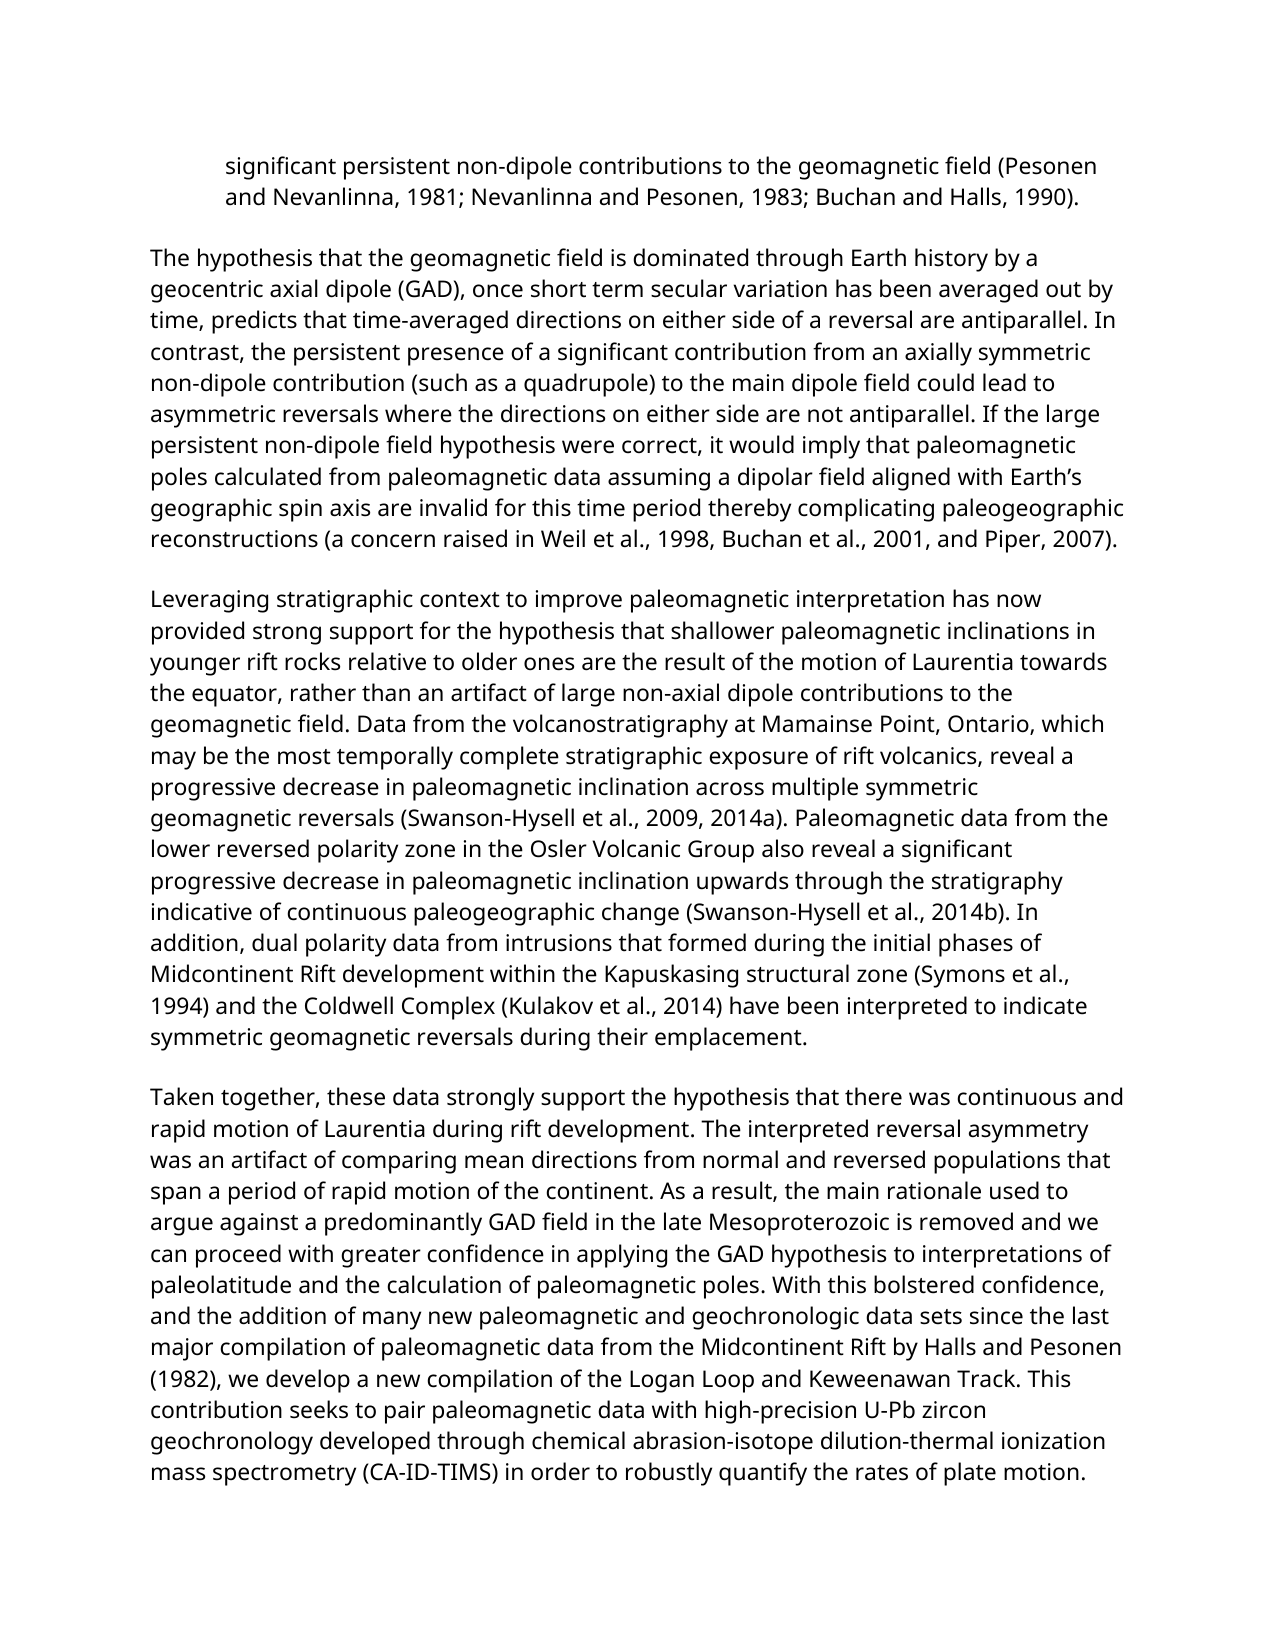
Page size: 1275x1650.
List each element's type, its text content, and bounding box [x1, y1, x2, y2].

text The hypothesis that the geomagnetic field is dominated through Earth history by a geocentric axial dipole (GAD), once short term secular variation has been averaged out by time, predicts that time-averaged directions on either side of a reversal are antiparallel. In contrast, the persistent presence of a significant contribution from an axially symmetric non-dipole contribution (such as a quadrupole) to the main dipole field could lead to asymmetric reversals where the directions on either side are not antiparallel. If the large persistent non-dipole field hypothesis were correct, it would imply that paleomagnetic poles calculated from paleomagnetic data assuming a dipolar field aligned with Earth’s geographic spin axis are invalid for this time period thereby complicating paleogeographic reconstructions (a concern raised in Weil et al., 1998, Buchan et al., 2001, and Piper, 2007). [150, 242, 1125, 554]
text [150, 1081, 1125, 1487]
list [187, 150, 1125, 212]
text Leveraging stratigraphic context to improve paleomagnetic interpretation has now provided strong support for the hypothesis that shallower paleomagnetic inclinations in younger rift rocks relative to older ones are the result of the motion of Laurentia towards the equator, rather than an artifact of large non-axial dipole contributions to the geomagnetic field. Data from the volcanostratigraphy at Mamainse Point, Ontario, which may be the most temporally complete stratigraphic exposure of rift volcanics, reveal a progressive decrease in paleomagnetic inclination across multiple symmetric geomagnetic reversals (Swanson-Hysell et al., 2009, 2014a). Paleomagnetic data from the lower reversed polarity zone in the Osler Volcanic Group also reveal a significant progressive decrease in paleomagnetic inclination upwards through the stratigraphy indicative of continuous paleogeographic change (Swanson-Hysell et al., 2014b). In addition, dual polarity data from intrusions that formed during the initial phases of Midcontinent Rift development within the Kapuskasing structural zone (Symons et al., 1994) and the Coldwell Complex (Kulakov et al., 2014) have been interpreted to indicate symmetric geomagnetic reversals during their emplacement. [150, 583, 1125, 1052]
